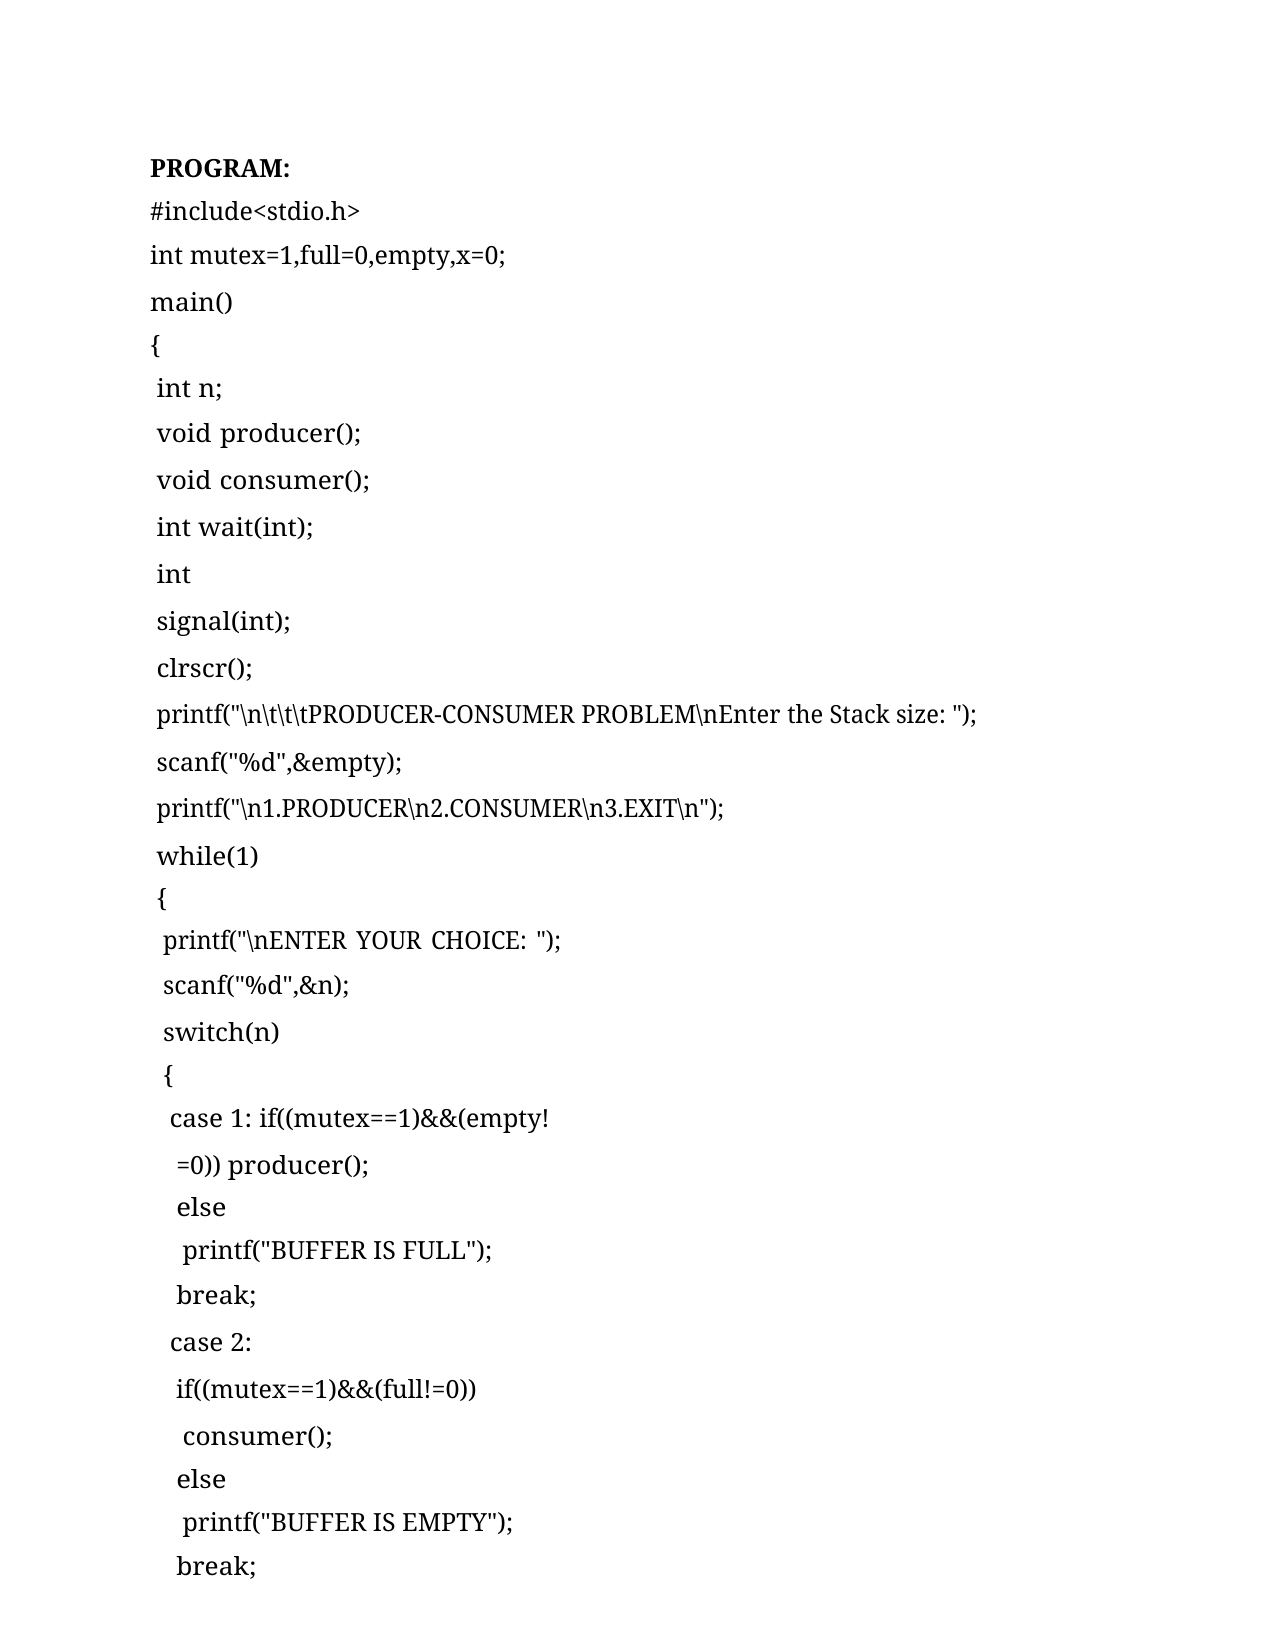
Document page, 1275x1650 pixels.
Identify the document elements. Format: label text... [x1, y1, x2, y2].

text int signal(int); clrscr(); [156, 556, 326, 684]
text printf("\n\t\t\tPRODUCER-CONSUMER PROBLEM\nEnter the Stack size: "); scanf("%d",&empty); [156, 697, 1202, 778]
text int n; [156, 371, 1202, 404]
text void producer(); void consumer(); int wait(int); [156, 415, 370, 543]
text { [163, 1062, 1202, 1090]
text scanf("%d",&n); switch(n) [163, 968, 370, 1049]
subtitle PROGRAM: [150, 150, 1202, 184]
text printf("BUFFER IS EMPTY"); [182, 1504, 1202, 1538]
text #include<stdio.h> [150, 193, 1202, 227]
text { [156, 885, 1202, 913]
text else [176, 1466, 1202, 1494]
text int mutex=1,full=0,empty,x=0; main() [150, 238, 558, 319]
text printf("\n1.PRODUCER\n2.CONSUMER\n3.EXIT\n"); while(1) [156, 791, 761, 872]
text if((mutex==1)&&(full!=0)) consumer(); [176, 1372, 594, 1453]
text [169, 1549, 259, 1583]
text printf("BUFFER IS FULL"); [182, 1233, 1202, 1267]
text break; case 2: [169, 1278, 264, 1359]
text printf("\nENTER YOUR CHOICE: "); [163, 923, 1202, 957]
text else [176, 1194, 1202, 1222]
text case 1: if((mutex==1)&&(empty!=0)) producer(); [169, 1100, 558, 1181]
text { [150, 332, 1202, 360]
